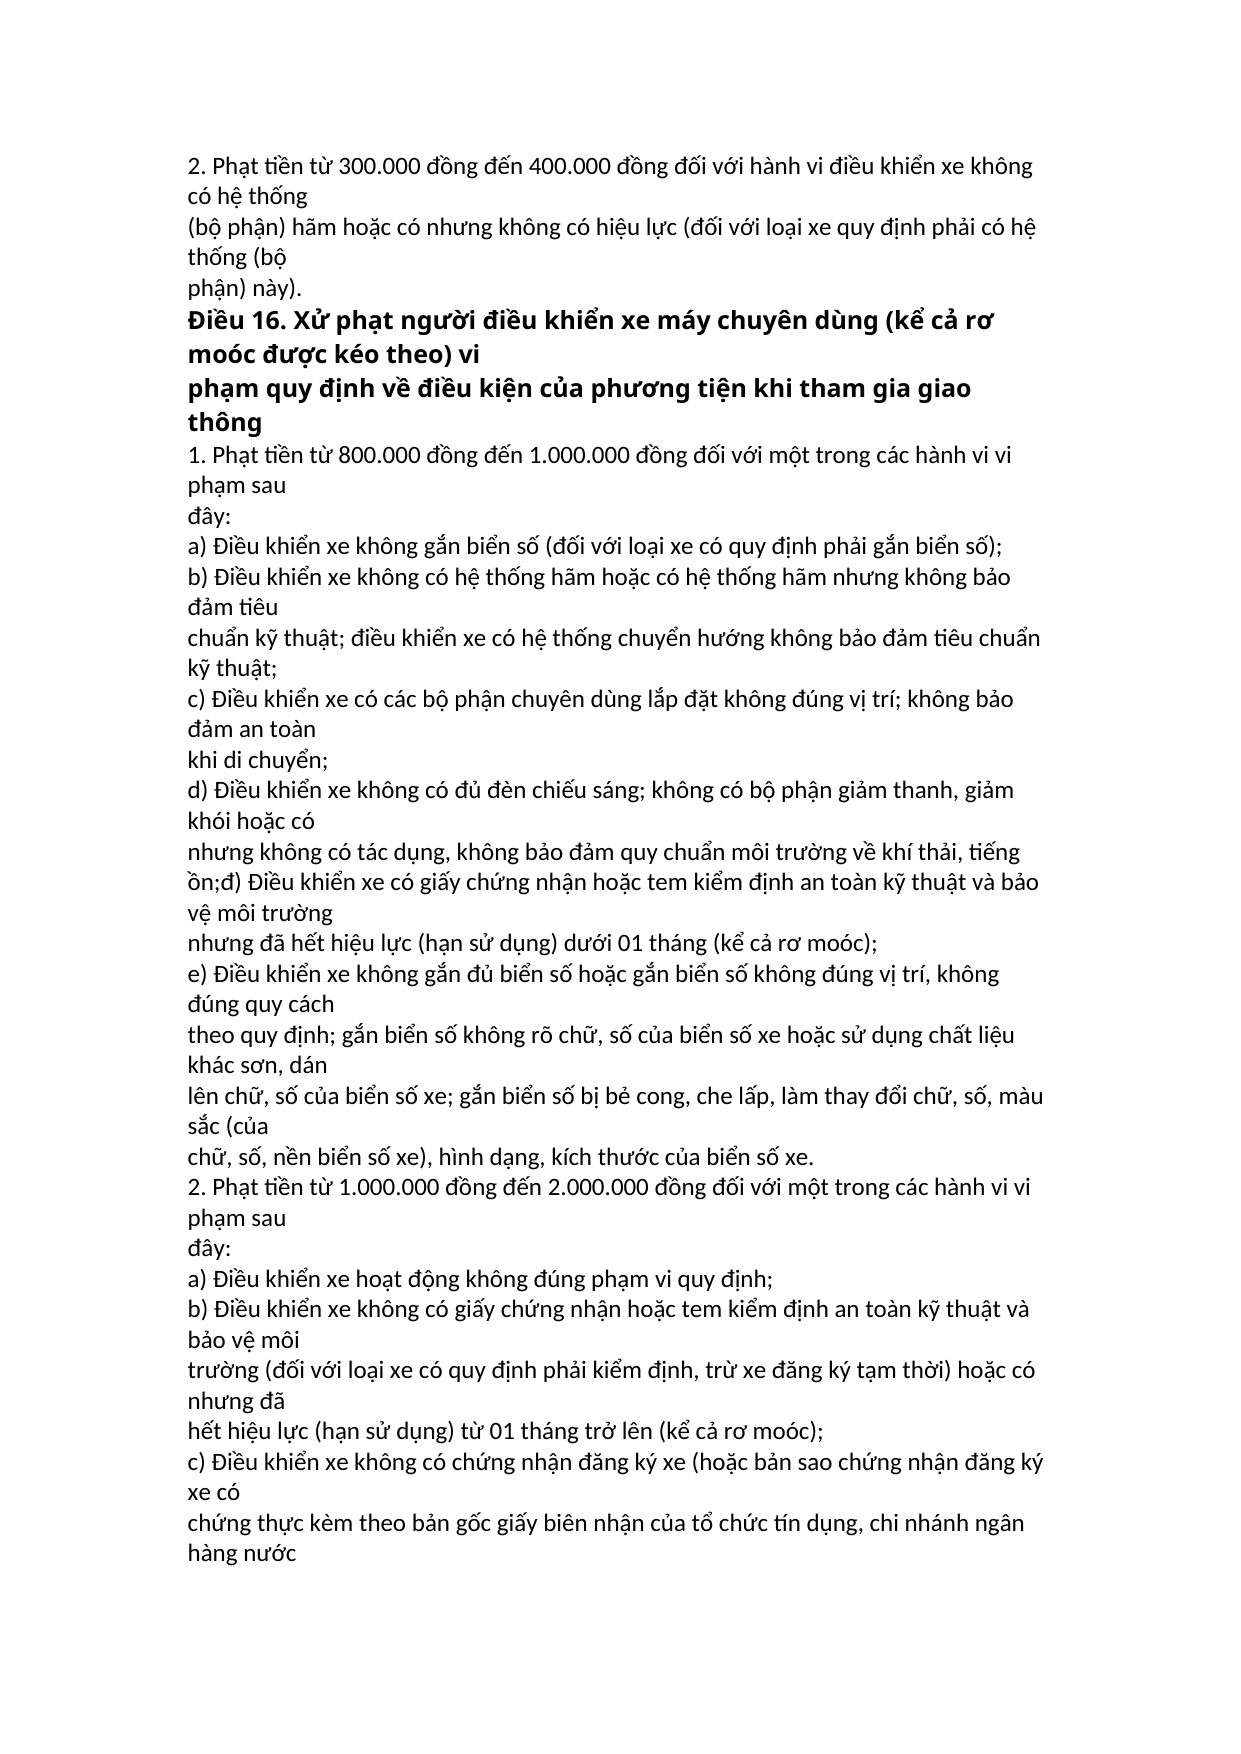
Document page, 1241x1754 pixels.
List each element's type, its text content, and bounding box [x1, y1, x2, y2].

text (bộ phận) hãm hoặc có nhưng không có hiệu lực (đối với loại xe quy định phải có hệ thống (bộ [187, 211, 1053, 272]
text c) Điều khiển xe có các bộ phận chuyên dùng lắp đặt không đúng vị trí; không bảo đảm an toàn [187, 683, 1053, 744]
text 2. Phạt tiền từ 1.000.000 đồng đến 2.000.000 đồng đối với một trong các hành vi vi phạm sau [187, 1171, 1053, 1232]
text chứng thực kèm theo bản gốc giấy biên nhận của tổ chức tín dụng, chi nhánh ngân hàng nước [187, 1507, 1053, 1568]
text e) Điều khiển xe không gắn đủ biển số hoặc gắn biển số không đúng vị trí, không đúng quy cách [187, 958, 1053, 1019]
text chữ, số, nền biển số xe), hình dạng, kích thước của biển số xe. [187, 1141, 1053, 1171]
text đây: [187, 500, 1053, 530]
text theo quy định; gắn biển số không rõ chữ, số của biển số xe hoặc sử dụng chất liệu khác sơn, dán [187, 1019, 1053, 1080]
text trường (đối với loại xe có quy định phải kiểm định, trừ xe đăng ký tạm thời) hoặc có nhưng đã [187, 1354, 1053, 1416]
text phạm quy định về điều kiện của phương tiện khi tham gia giao thông [187, 371, 1053, 439]
text lên chữ, số của biển số xe; gắn biển số bị bẻ cong, che lấp, làm thay đổi chữ, số, màu sắc (của [187, 1080, 1053, 1141]
text chuẩn kỹ thuật; điều khiển xe có hệ thống chuyển hướng không bảo đảm tiêu chuẩn kỹ thuật; [187, 622, 1053, 683]
text 1. Phạt tiền từ 800.000 đồng đến 1.000.000 đồng đối với một trong các hành vi vi phạm sau [187, 439, 1053, 500]
text a) Điều khiển xe không gắn biển số (đối với loại xe có quy định phải gắn biển số); [187, 530, 1053, 561]
text đây: [187, 1232, 1053, 1263]
text Điều 16. Xử phạt người điều khiển xe máy chuyên dùng (kể cả rơ moóc được kéo theo) vi [187, 303, 1053, 371]
text d) Điều khiển xe không có đủ đèn chiếu sáng; không có bộ phận giảm thanh, giảm khói hoặc có [187, 774, 1053, 836]
text b) Điều khiển xe không có hệ thống hãm hoặc có hệ thống hãm nhưng không bảo đảm tiêu [187, 561, 1053, 622]
text b) Điều khiển xe không có giấy chứng nhận hoặc tem kiểm định an toàn kỹ thuật và bảo vệ môi [187, 1293, 1053, 1354]
text 2. Phạt tiền từ 300.000 đồng đến 400.000 đồng đối với hành vi điều khiển xe không có hệ thống [187, 150, 1053, 211]
text phận) này). [187, 272, 1053, 303]
text a) Điều khiển xe hoạt động không đúng phạm vi quy định; [187, 1263, 1053, 1293]
text nhưng không có tác dụng, không bảo đảm quy chuẩn môi trường về khí thải, tiếng ồn;đ) Điều khiển xe có giấy chứng nhận hoặc tem kiểm định an toàn kỹ thuật và bảo vệ môi trường [187, 836, 1053, 927]
text c) Điều khiển xe không có chứng nhận đăng ký xe (hoặc bản sao chứng nhận đăng ký xe có [187, 1446, 1053, 1507]
text nhưng đã hết hiệu lực (hạn sử dụng) dưới 01 tháng (kể cả rơ moóc); [187, 927, 1053, 958]
text hết hiệu lực (hạn sử dụng) từ 01 tháng trở lên (kể cả rơ moóc); [187, 1416, 1053, 1446]
text khi di chuyển; [187, 744, 1053, 774]
